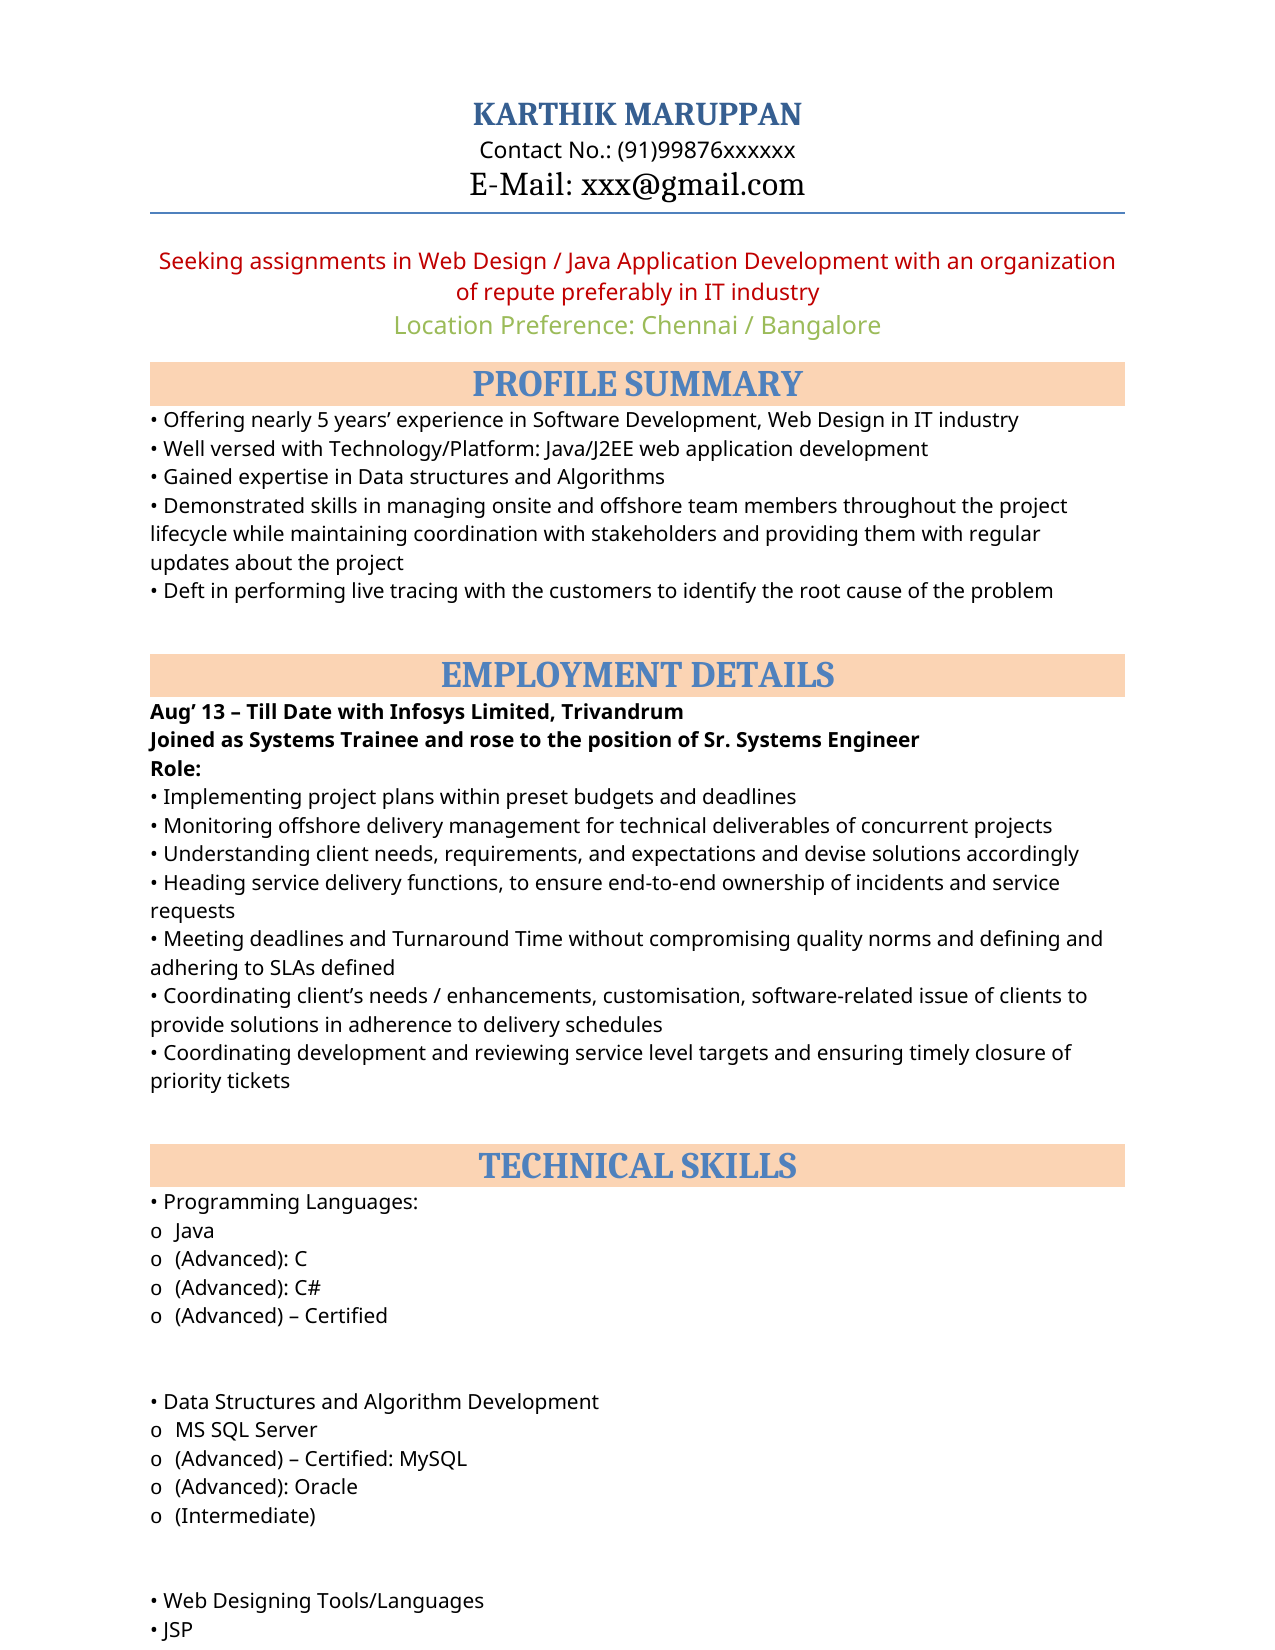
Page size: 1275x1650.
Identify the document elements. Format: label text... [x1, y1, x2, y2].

text Aug’ 13 – Till Date with Infosys Limited, Trivandrum [150, 697, 1125, 725]
subtitle KARTHIK MARUPPAN [150, 95, 1125, 134]
text • Well versed with Technology/Platform: Java/J2EE web application development [150, 434, 1125, 462]
text Role: [150, 754, 1125, 782]
subtitle TECHNICAL SKILLS [150, 1144, 1125, 1187]
text • Programming Languages: [150, 1187, 1125, 1216]
text • Offering nearly 5 years’ experience in Software Development, Web Design in IT industry [150, 406, 1125, 434]
text Location Preference: Chennai / Bangalore [150, 307, 1125, 342]
text o (Advanced): C [150, 1244, 1125, 1273]
text o Java [150, 1216, 1125, 1244]
text • Monitoring offshore delivery management for technical deliverables of concurrent projects [150, 811, 1125, 839]
text • JSP [150, 1615, 1125, 1643]
text • Meeting deadlines and Turnaround Time without compromising quality norms and defining and adhering to SLAs defined [150, 924, 1125, 981]
text • Gained expertise in Data structures and Algorithms [150, 462, 1125, 491]
subtitle EMPLOYMENT DETAILS [150, 654, 1125, 697]
text • Deft in performing live tracing with the customers to identify the root cause of the problem [150, 576, 1125, 604]
text o (Advanced): C# [150, 1273, 1125, 1302]
text o (Advanced): Oracle [150, 1472, 1125, 1501]
text • Understanding client needs, requirements, and expectations and devise solutions accordingly [150, 839, 1125, 868]
text o (Advanced) – Certified: MySQL [150, 1444, 1125, 1472]
subtitle PROFILE SUMMARY [150, 362, 1125, 406]
text Seeking assignments in Web Design / Java Application Development with an organization of repute preferably in IT industry [150, 245, 1125, 307]
title E-Mail: xxx@gmail.com [150, 165, 1125, 212]
text • Coordinating client’s needs / enhancements, customisation, software-related issue of clients to provide solutions in adherence to delivery schedules [150, 981, 1125, 1038]
text Joined as Systems Trainee and rose to the position of Sr. Systems Engineer [150, 725, 1125, 754]
text • Coordinating development and reviewing service level targets and ensuring timely closure of priority tickets [150, 1038, 1125, 1095]
text • Data Structures and Algorithm Development [150, 1387, 1125, 1415]
text • Heading service delivery functions, to ensure end-to-end ownership of incidents and service requests [150, 868, 1125, 924]
text • Demonstrated skills in managing onsite and offshore team members throughout the project lifecycle while maintaining coordination with stakeholders and providing them with regular updates about the project [150, 491, 1125, 576]
text o (Advanced) – Certified [150, 1302, 1125, 1330]
text o (Intermediate) [150, 1501, 1125, 1529]
text • Web Designing Tools/Languages [150, 1586, 1125, 1615]
text Contact No.: (91)99876xxxxxx [150, 134, 1125, 165]
text o MS SQL Server [150, 1415, 1125, 1444]
text • Implementing project plans within preset budgets and deadlines [150, 782, 1125, 811]
